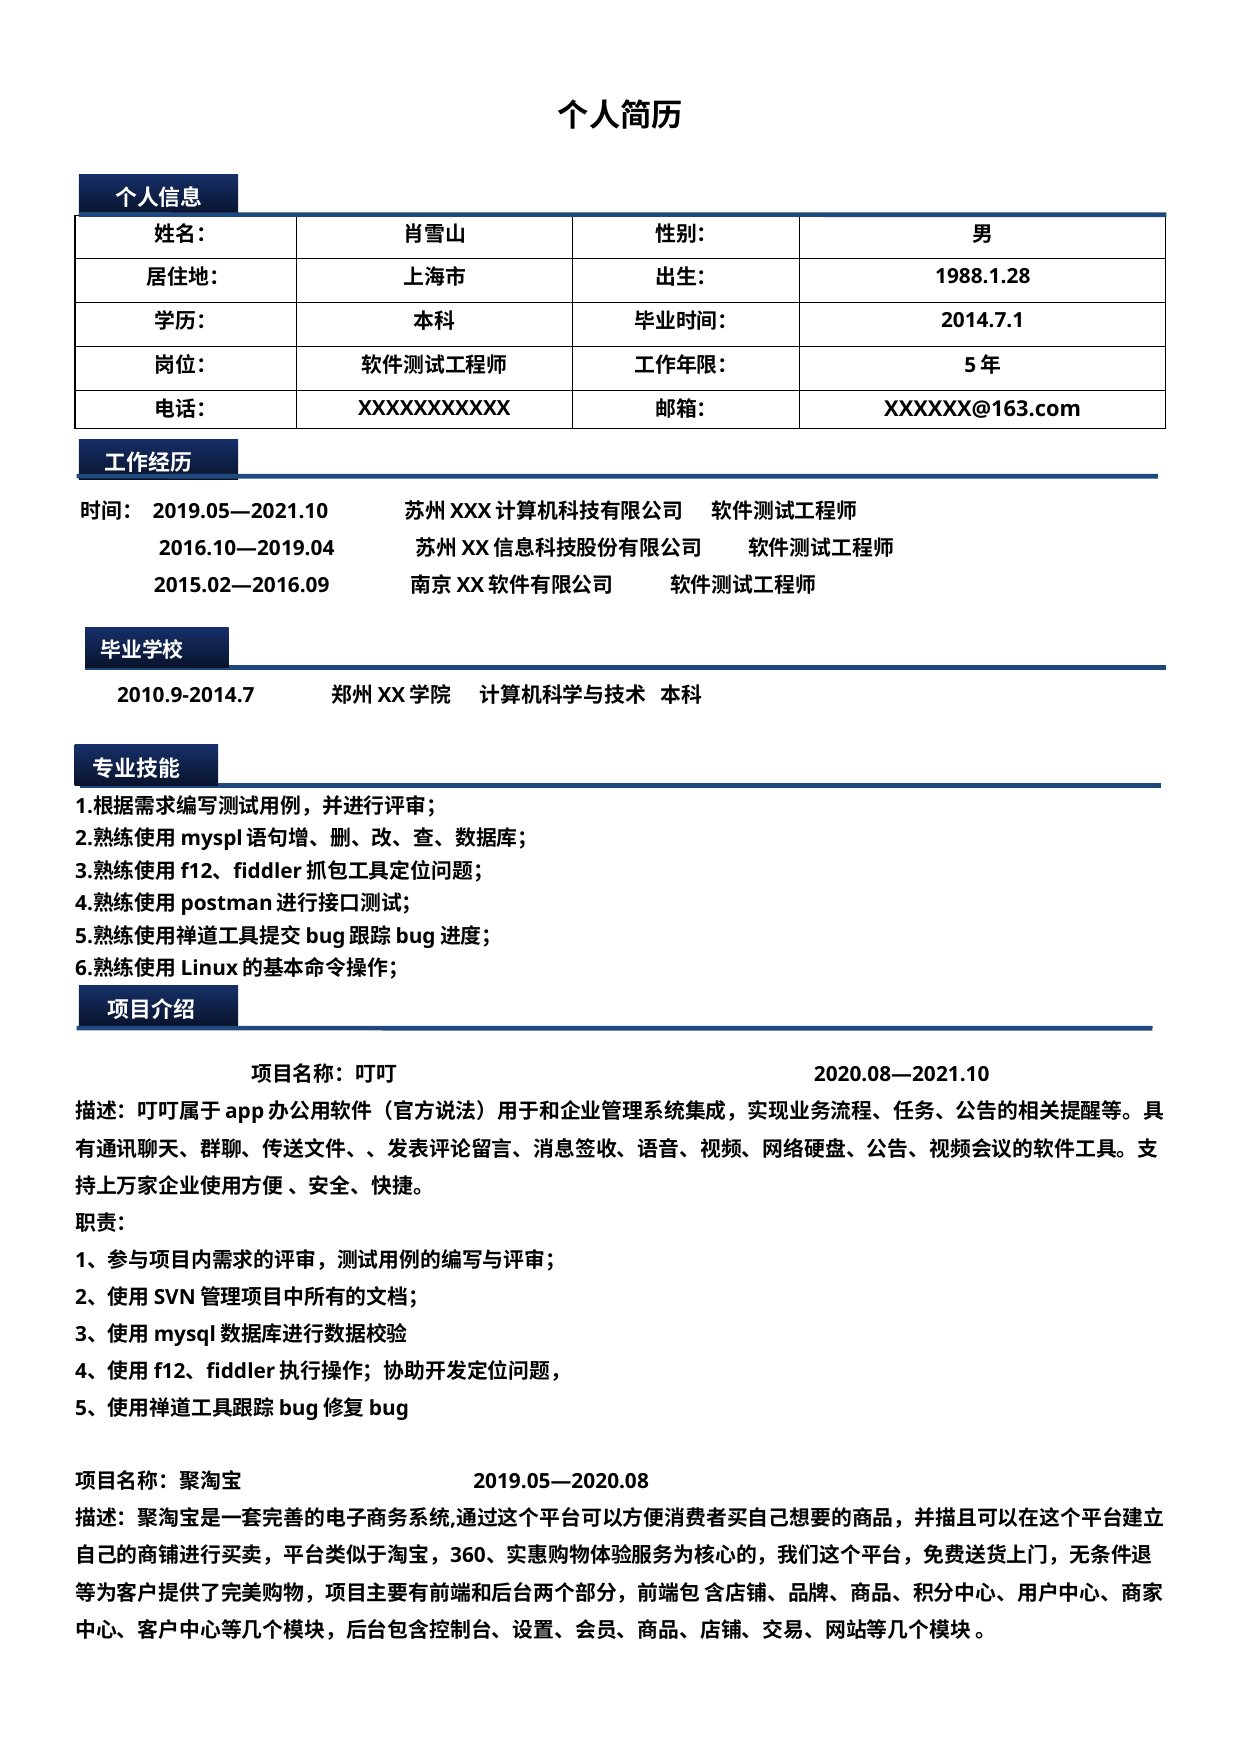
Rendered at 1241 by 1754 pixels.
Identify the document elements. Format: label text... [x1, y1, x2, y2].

text 4、使用f12、fiddler执行操作；协助开发定位问题， [75, 1353, 1165, 1385]
text 项目名称：聚淘宝 2019.05—2020.08 [75, 1463, 1165, 1496]
text 描述：叮叮属于app办公用软件（官方说法）用于和企业管理系统集成，实现业务流程、任务、公告的相关提醒等。具有通讯聊天、群聊、传送文件、、发表评论留言、消息签收、语音、视频、网络硬盘、公告、视频会议的软件工具。支持上万家企业使用方便 、安全、快捷。 [75, 1093, 1165, 1200]
text 2016.10—2019.04 苏州XX信息科技股份有限公司 软件测试工程师 [75, 530, 1165, 563]
text 5、使用禅道工具跟踪bug修复bug [75, 1390, 1165, 1422]
table_cell XXXXXXXXXXX [297, 391, 572, 427]
table_cell 本科 [297, 303, 572, 346]
text 2、使用SVN管理项目中所有的文档； [75, 1279, 1165, 1311]
text 2015.02—2016.09 南京XX软件有限公司 软件测试工程师 [75, 567, 1165, 600]
table_cell 学历： [76, 303, 296, 346]
table_cell 电话： [76, 391, 296, 427]
table_cell 岗位： [76, 347, 296, 390]
table_cell 软件测试工程师 [297, 347, 572, 390]
table_cell 2014.7.1 [800, 303, 1165, 346]
text 个人简历 [75, 81, 1165, 146]
table_cell XXXXXX@163.com [800, 391, 1165, 427]
text 描述：聚淘宝是一套完善的电子商务系统,通过这个平台可以方便消费者买自己想要的商品，并描且可以在这个平台建立自己的商铺进行买卖，平台类似于淘宝，360、实惠购物体验服务为核心的，我们这个平台，免费送货上门，无条件退等为客户提供了完美购物，项目主要有前端和后台两个部分，前端包 含店铺、品牌、商品、积分中心、用户中心、商家中心、客户中心等几个模块，后台包含控制台、设置、会员、商品、店铺、交易、网站等几个模块 。 [75, 1500, 1165, 1645]
text 2010.9-2014.7 郑州XX学院 计算机科学与技术 本科 [75, 678, 1165, 710]
table_cell 工作年限： [573, 347, 799, 390]
text 1、参与项目内需求的评审，测试用例的编写与评审； [75, 1242, 1165, 1274]
table_header 姓名： [76, 216, 296, 258]
table_header 肖雪山 [297, 217, 572, 258]
text 2.熟练使用myspl语句增、删、改、查、数据库； [75, 821, 1165, 853]
table_cell 邮箱： [573, 391, 799, 427]
table_cell 1988.1.28 [800, 259, 1165, 302]
text 项目名称：叮叮 2020.08—2021.10 [75, 1056, 1165, 1089]
text 6.熟练使用Linux的基本命令操作； [75, 951, 1165, 983]
text 5.熟练使用禅道工具提交bug跟踪bug进度； [75, 918, 1165, 951]
table_cell 居住地： [76, 259, 296, 302]
table_cell 出生： [573, 259, 799, 302]
text 时间： 2019.05—2021.10 苏州XXX计算机科技有限公司 软件测试工程师 [75, 493, 1165, 526]
table_cell 毕业时间： [573, 303, 799, 346]
text 3、使用mysql数据库进行数据校验 [75, 1316, 1165, 1348]
text 1.根据需求编写测试用例，并进行评审； [75, 788, 1165, 821]
table_cell 5年 [800, 347, 1165, 390]
table_header 男 [800, 217, 1165, 258]
text 4.熟练使用postman进行接口测试； [75, 886, 1165, 918]
text 职责： [75, 1205, 1165, 1237]
table_header 性别： [573, 217, 799, 258]
text 3.熟练使用f12、fiddler抓包工具定位问题； [75, 853, 1165, 886]
table_cell 上海市 [297, 259, 572, 302]
